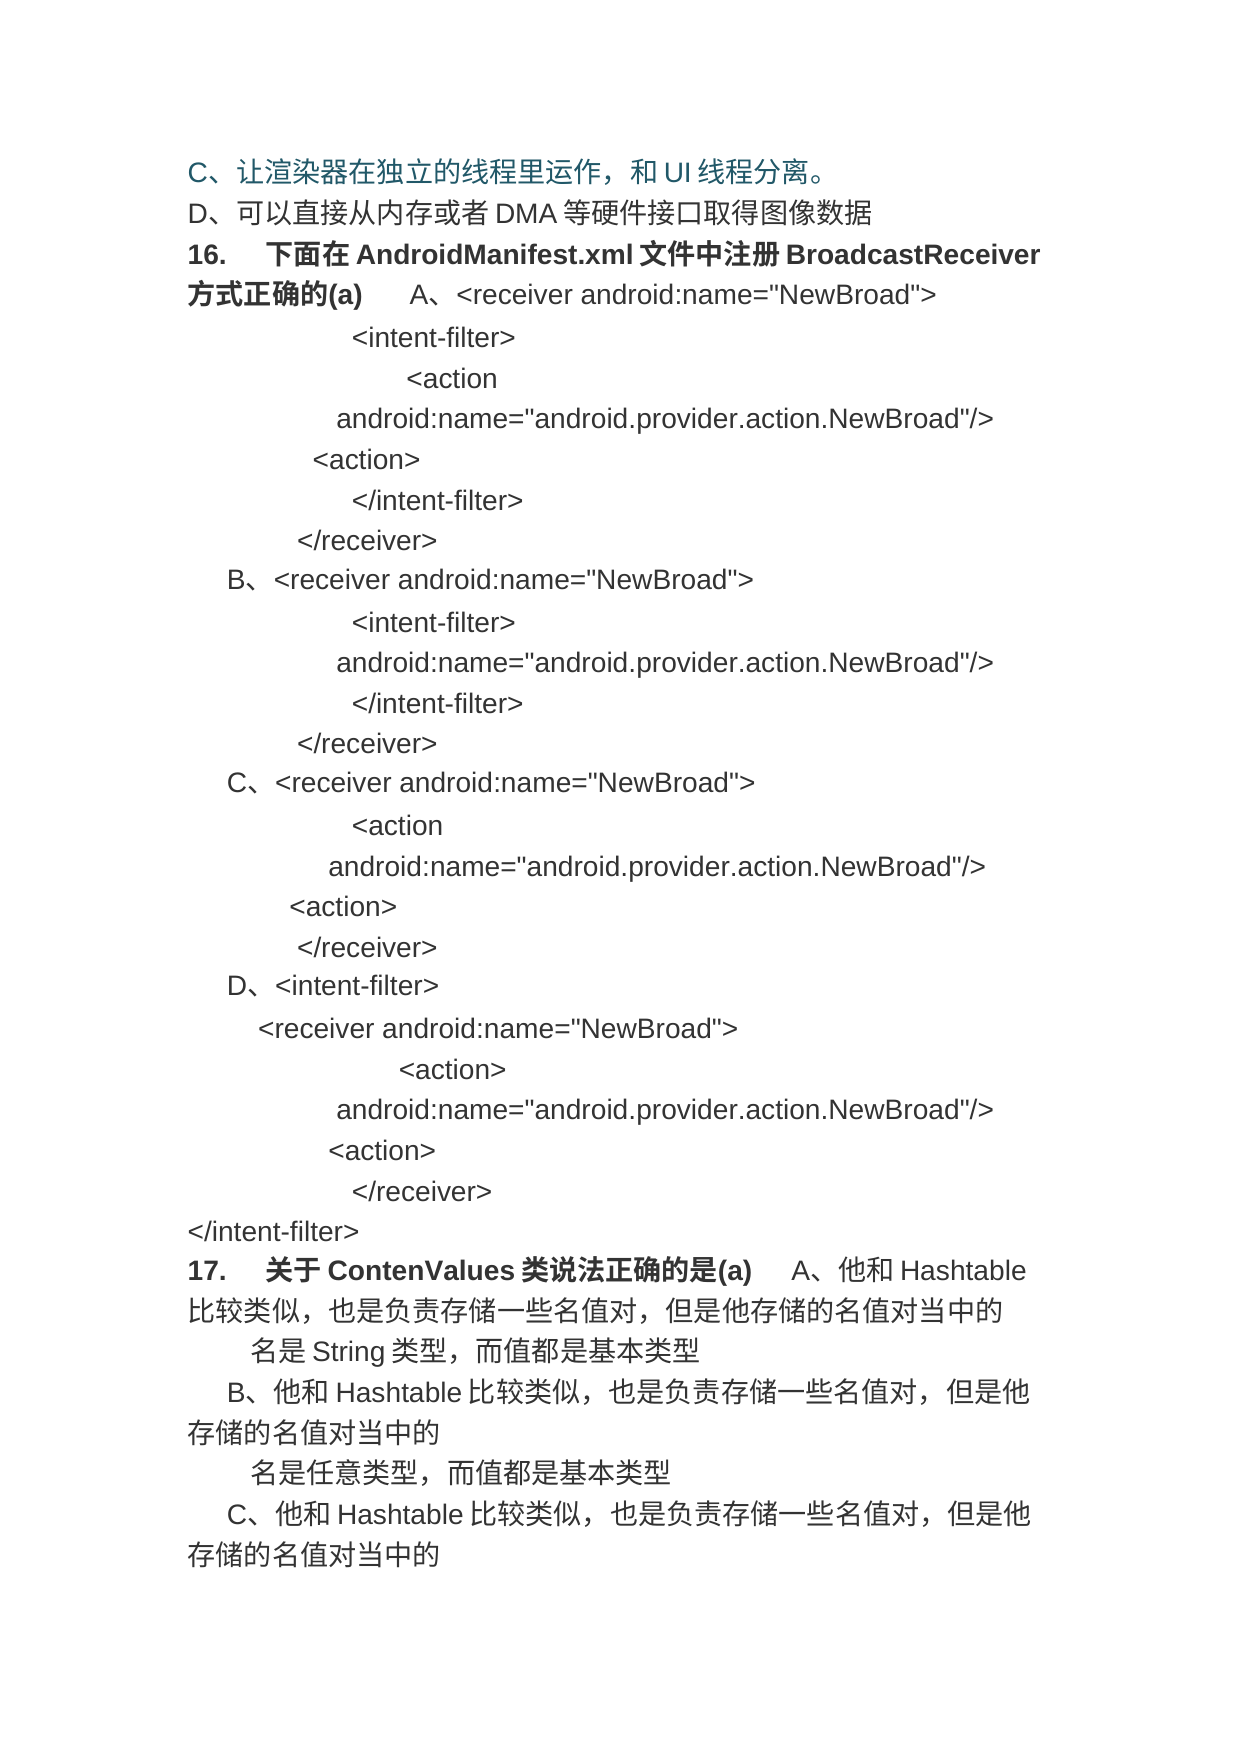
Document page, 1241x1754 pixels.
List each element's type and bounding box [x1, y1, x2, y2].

text [187, 150, 1053, 1573]
